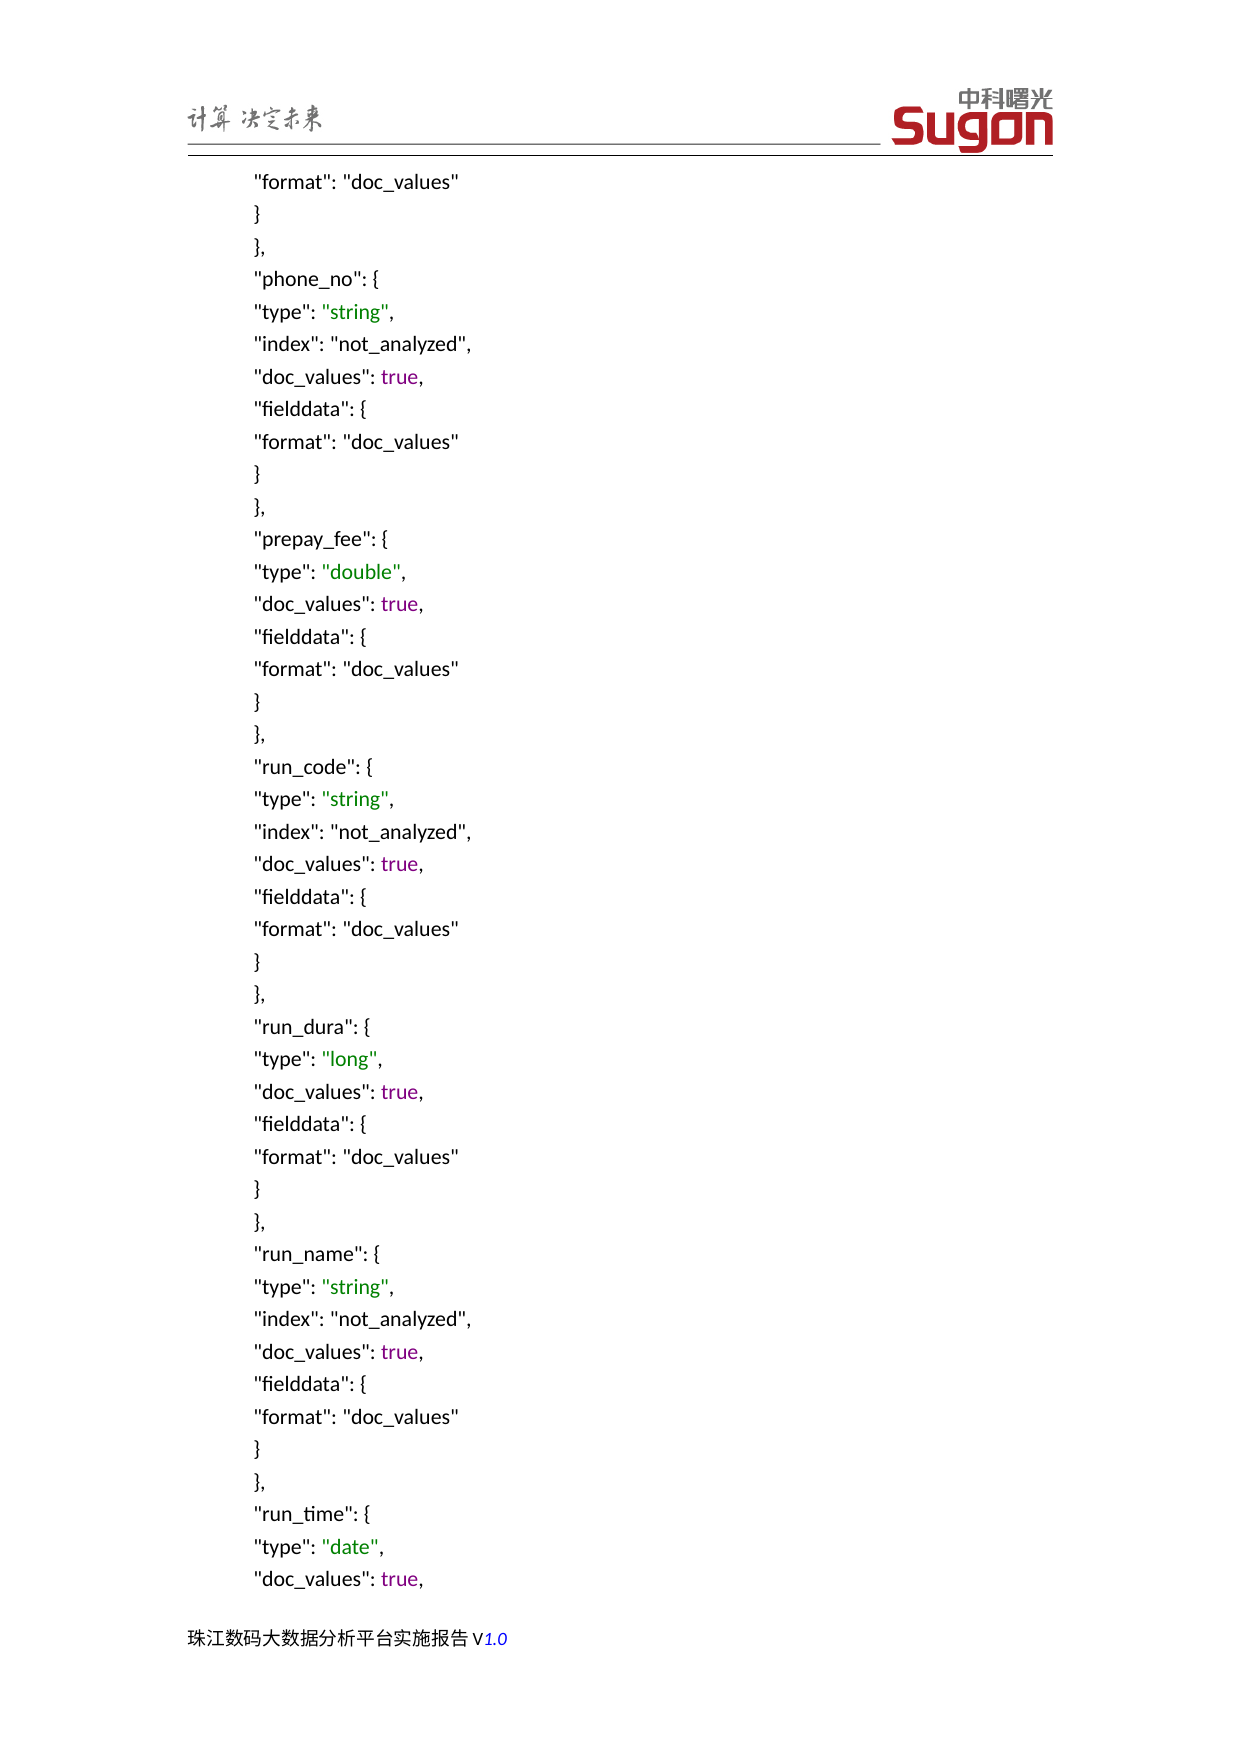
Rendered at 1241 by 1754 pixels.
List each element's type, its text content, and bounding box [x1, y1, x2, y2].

text "format": "doc_values" [253, 425, 1053, 458]
text "type": "double", [253, 555, 1053, 588]
text "format": "doc_values" [253, 165, 1053, 198]
text "index": "not_analyzed", [253, 815, 1053, 848]
text }, [253, 978, 1053, 1010]
text "type": "long", [253, 1043, 1053, 1075]
text } [253, 1173, 1053, 1205]
text "fielddata": { [253, 880, 1053, 913]
text "doc_values": true, [253, 1075, 1053, 1108]
text } [253, 458, 1053, 490]
text "doc_values": true, [253, 588, 1053, 620]
text "fielddata": { [253, 393, 1053, 425]
text "prepay_fee": { [253, 523, 1053, 555]
text "type": "string", [253, 295, 1053, 328]
text "format": "doc_values" [253, 1140, 1053, 1173]
text } [253, 1433, 1053, 1465]
text } [253, 198, 1053, 230]
text }, [253, 718, 1053, 750]
text "fielddata": { [253, 1368, 1053, 1400]
text "index": "not_analyzed", [253, 328, 1053, 360]
text "doc_values": true, [253, 1335, 1053, 1368]
text }, [253, 1465, 1053, 1498]
text } [253, 945, 1053, 978]
text "phone_no": { [253, 263, 1053, 295]
text "doc_values": true, [253, 1563, 1053, 1595]
text } [253, 685, 1053, 718]
text "doc_values": true, [253, 360, 1053, 393]
picture [187, 88, 1053, 153]
text }, [253, 230, 1053, 263]
text "format": "doc_values" [253, 653, 1053, 685]
text }, [253, 1205, 1053, 1238]
text "type": "date", [253, 1530, 1053, 1563]
text }, [253, 490, 1053, 523]
text "fielddata": { [253, 620, 1053, 653]
text "fielddata": { [253, 1108, 1053, 1140]
text "format": "doc_values" [253, 913, 1053, 945]
text "run_code": { [253, 750, 1053, 783]
text "format": "doc_values" [253, 1400, 1053, 1433]
text "type": "string", [253, 1270, 1053, 1303]
text "run_dura": { [253, 1010, 1053, 1043]
text "index": "not_analyzed", [253, 1303, 1053, 1335]
text "run_time": { [253, 1498, 1053, 1530]
text "run_name": { [253, 1238, 1053, 1270]
text "doc_values": true, [253, 848, 1053, 880]
text "type": "string", [253, 783, 1053, 815]
